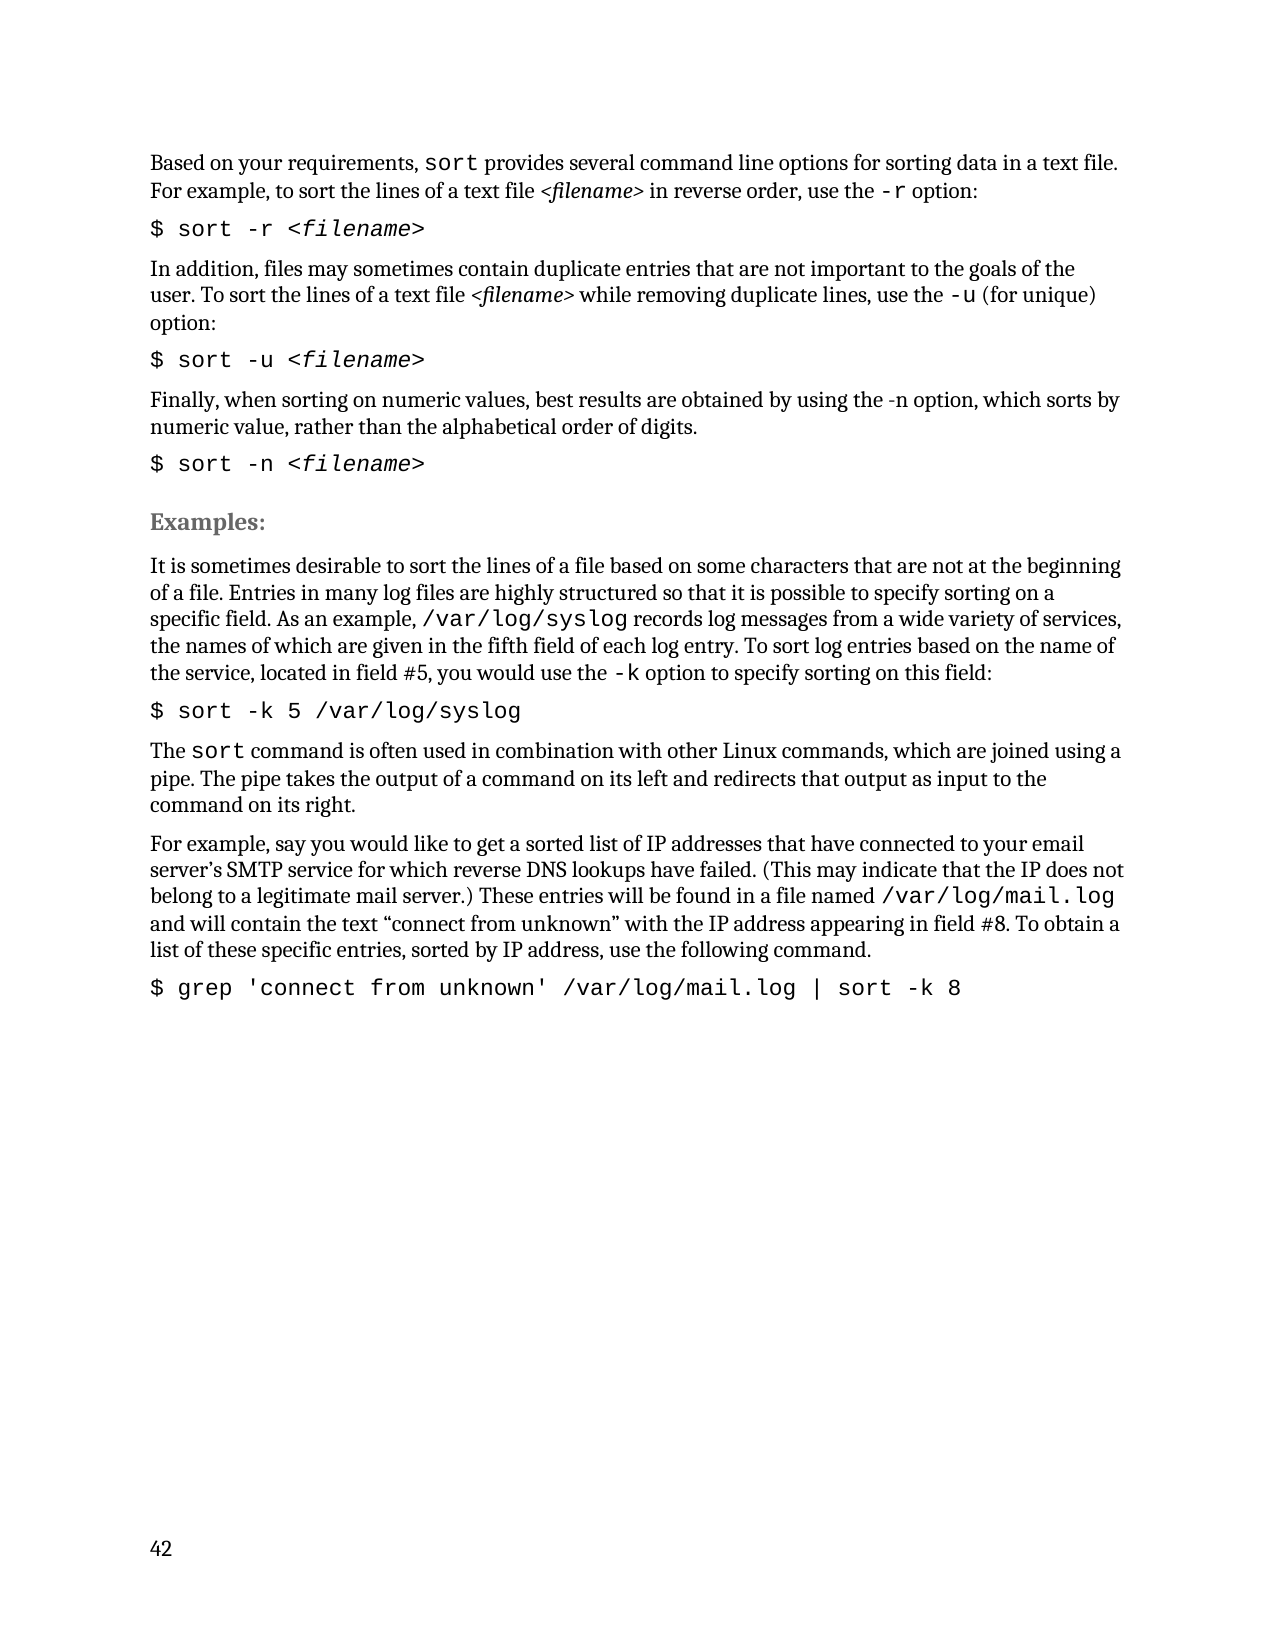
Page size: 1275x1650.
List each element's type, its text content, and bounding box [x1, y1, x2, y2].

text $ sort -r <filename> [150, 217, 1125, 243]
text $ sort -n <filename> [150, 452, 1125, 478]
text Based on your requirements, sort provides several command line options for sorting data in a text file. For example, to sort the lines of a text file <filename> in reverse order, use the -r option: [150, 150, 1125, 205]
subtitle Examples: [150, 507, 1125, 536]
text Finally, when sorting on numeric values, best results are obtained by using the -n option, which sorts by numeric value, rather than the alphabetical order of digits. [150, 387, 1125, 440]
text In addition, files may sometimes contain duplicate entries that are not important to the goals of the user. To sort the lines of a text file <filename> while removing duplicate lines, use the -u (for unique) option: [150, 256, 1125, 336]
text It is sometimes desirable to sort the lines of a file based on some characters that are not at the beginning of a file. Entries in many log files are highly structured so that it is possible to specify sorting on a specific field. As an example, /var/log/syslog records log messages from a wide variety of services, the names of which are given in the fifth field of each log entry. To sort log entries based on the name of the service, located in field #5, you would use the -k option to specify sorting on this field: [150, 553, 1125, 687]
text $ sort -u <filename> [150, 349, 1125, 374]
text For example, say you would like to get a sorted list of IP addresses that have connected to your email server’s SMTP service for which reverse DNS lookups have failed. (This may indicate that the IP does not belong to a legitimate mail server.) These entries will be found in a file named /var/log/mail.log and will contain the text “connect from unknown” with the IP address appearing in field #8. To obtain a list of these specific entries, sorted by IP address, use the following command. [150, 831, 1125, 963]
text The sort command is often used in combination with other Linux commands, which are joined using a pipe. The pipe takes the output of a command on its left and redirects that output as input to the command on its right. [150, 738, 1125, 818]
text $ sort -k 5 /var/log/syslog [150, 699, 1125, 725]
text $ grep 'connect from unknown' /var/log/mail.log | sort -k 8 [150, 976, 1125, 1002]
